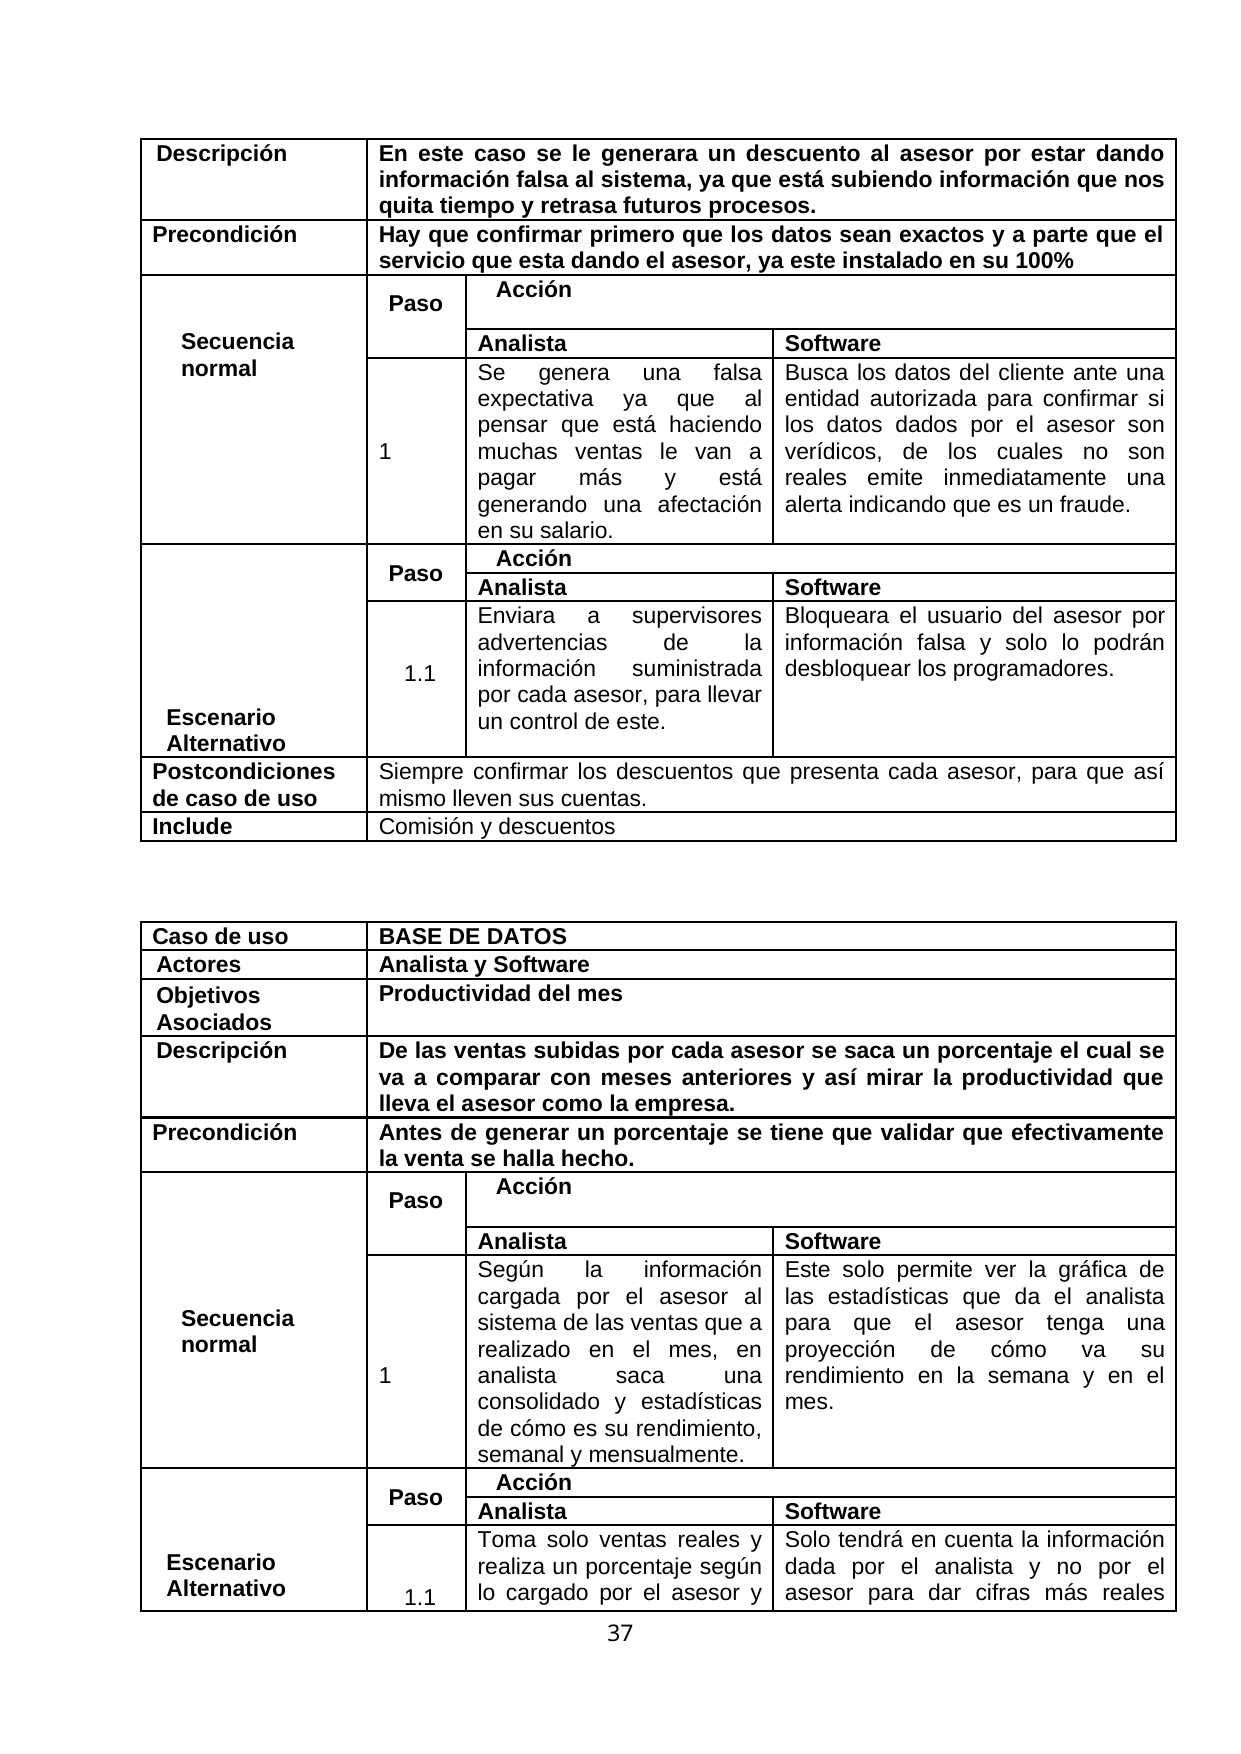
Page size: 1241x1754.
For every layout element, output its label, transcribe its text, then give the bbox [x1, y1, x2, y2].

table_cell Busca los datos del cliente ante una entidad autorizada para confirmar si los datos dados por el asesor son verídicos, de los cuales no son reales emite inmediatamente una alerta indicando que es un fraude. [774, 359, 1175, 543]
table_header BASE DE DATOS [368, 923, 1175, 949]
table_cell Objetivos Asociados [142, 980, 366, 1035]
table_cell Software [774, 574, 1175, 600]
table_cell Se genera una falsa expectativa ya que al pensar que está haciendo muchas ventas le van a pagar más y está generando una afectación en su salario. [467, 359, 772, 543]
table_cell Escenario Alternativo [142, 1469, 366, 1610]
table_cell Antes de generar un porcentaje se tiene que validar que efectivamente la venta se halla hecho. [368, 1119, 1175, 1171]
table_cell Software [774, 330, 1175, 357]
table_cell Según la información cargada por el asesor al sistema de las ventas que a realizado en el mes, en analista saca una consolidado y estadísticas de cómo es su rendimiento, semanal y mensualmente. [467, 1256, 772, 1467]
table_cell Precondición [142, 1119, 366, 1171]
table_cell Enviara a supervisores advertencias de la información suministrada por cada asesor, para llevar un control de este. [467, 602, 772, 756]
table_cell De las ventas subidas por cada asesor se saca un porcentaje el cual se va a comparar con meses anteriores y así mirar la productividad que lleva el asesor como la empresa. [368, 1037, 1175, 1116]
table_cell Analista [467, 330, 772, 357]
table_cell Analista y Software [368, 951, 1175, 977]
table_cell Descripción [142, 140, 366, 219]
table_cell 1.1 [368, 602, 465, 756]
table_cell Bloqueara el usuario del asesor por información falsa y solo lo podrán desbloquear los programadores. [774, 602, 1175, 756]
table_cell 1 [368, 359, 465, 543]
table_cell Escenario Alternativo [142, 545, 366, 756]
table_cell Analista [467, 1498, 772, 1524]
table_cell Include [142, 813, 366, 839]
table_cell Paso [368, 1173, 465, 1254]
table_cell Acción [467, 1173, 1175, 1226]
table_cell Acción [467, 1469, 1175, 1496]
table_cell Software [774, 1498, 1175, 1524]
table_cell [467, 1526, 772, 1610]
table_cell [774, 1526, 1175, 1610]
table_cell Este solo permite ver la gráfica de las estadísticas que da el analista para que el asesor tenga una proyección de cómo va su rendimiento en la semana y en el mes. [774, 1256, 1175, 1467]
table_cell Actores [142, 951, 366, 977]
table_cell Analista [467, 574, 772, 600]
table_cell 1 [368, 1256, 465, 1467]
table_cell Hay que confirmar primero que los datos sean exactos y a parte que el servicio que esta dando el asesor, ya este instalado en su 100% [368, 221, 1175, 273]
table_cell Secuencia normal [142, 1173, 366, 1467]
table_cell Paso [368, 1469, 465, 1524]
table_cell Secuencia normal [142, 276, 366, 543]
table_cell Precondición [142, 221, 366, 273]
table_cell Software [774, 1228, 1175, 1254]
table_cell Paso [368, 276, 465, 357]
table_cell En este caso se le generara un descuento al asesor por estar dando información falsa al sistema, ya que está subiendo información que nos quita tiempo y retrasa futuros procesos. [368, 140, 1175, 219]
table_cell Productividad del mes [368, 980, 1175, 1035]
table_cell 1.1 [368, 1526, 465, 1610]
table_cell Comisión y descuentos [368, 813, 1175, 839]
table_header Caso de uso [142, 923, 366, 949]
table_cell Descripción [142, 1037, 366, 1116]
table_cell Paso [368, 545, 465, 600]
table_cell Acción [467, 276, 1175, 328]
table_cell Acción [467, 545, 1175, 572]
table_cell Analista [467, 1228, 772, 1254]
table_cell Siempre confirmar los descuentos que presenta cada asesor, para que así mismo lleven sus cuentas. [368, 758, 1175, 811]
table_cell Postcondiciones de caso de uso [142, 758, 366, 811]
